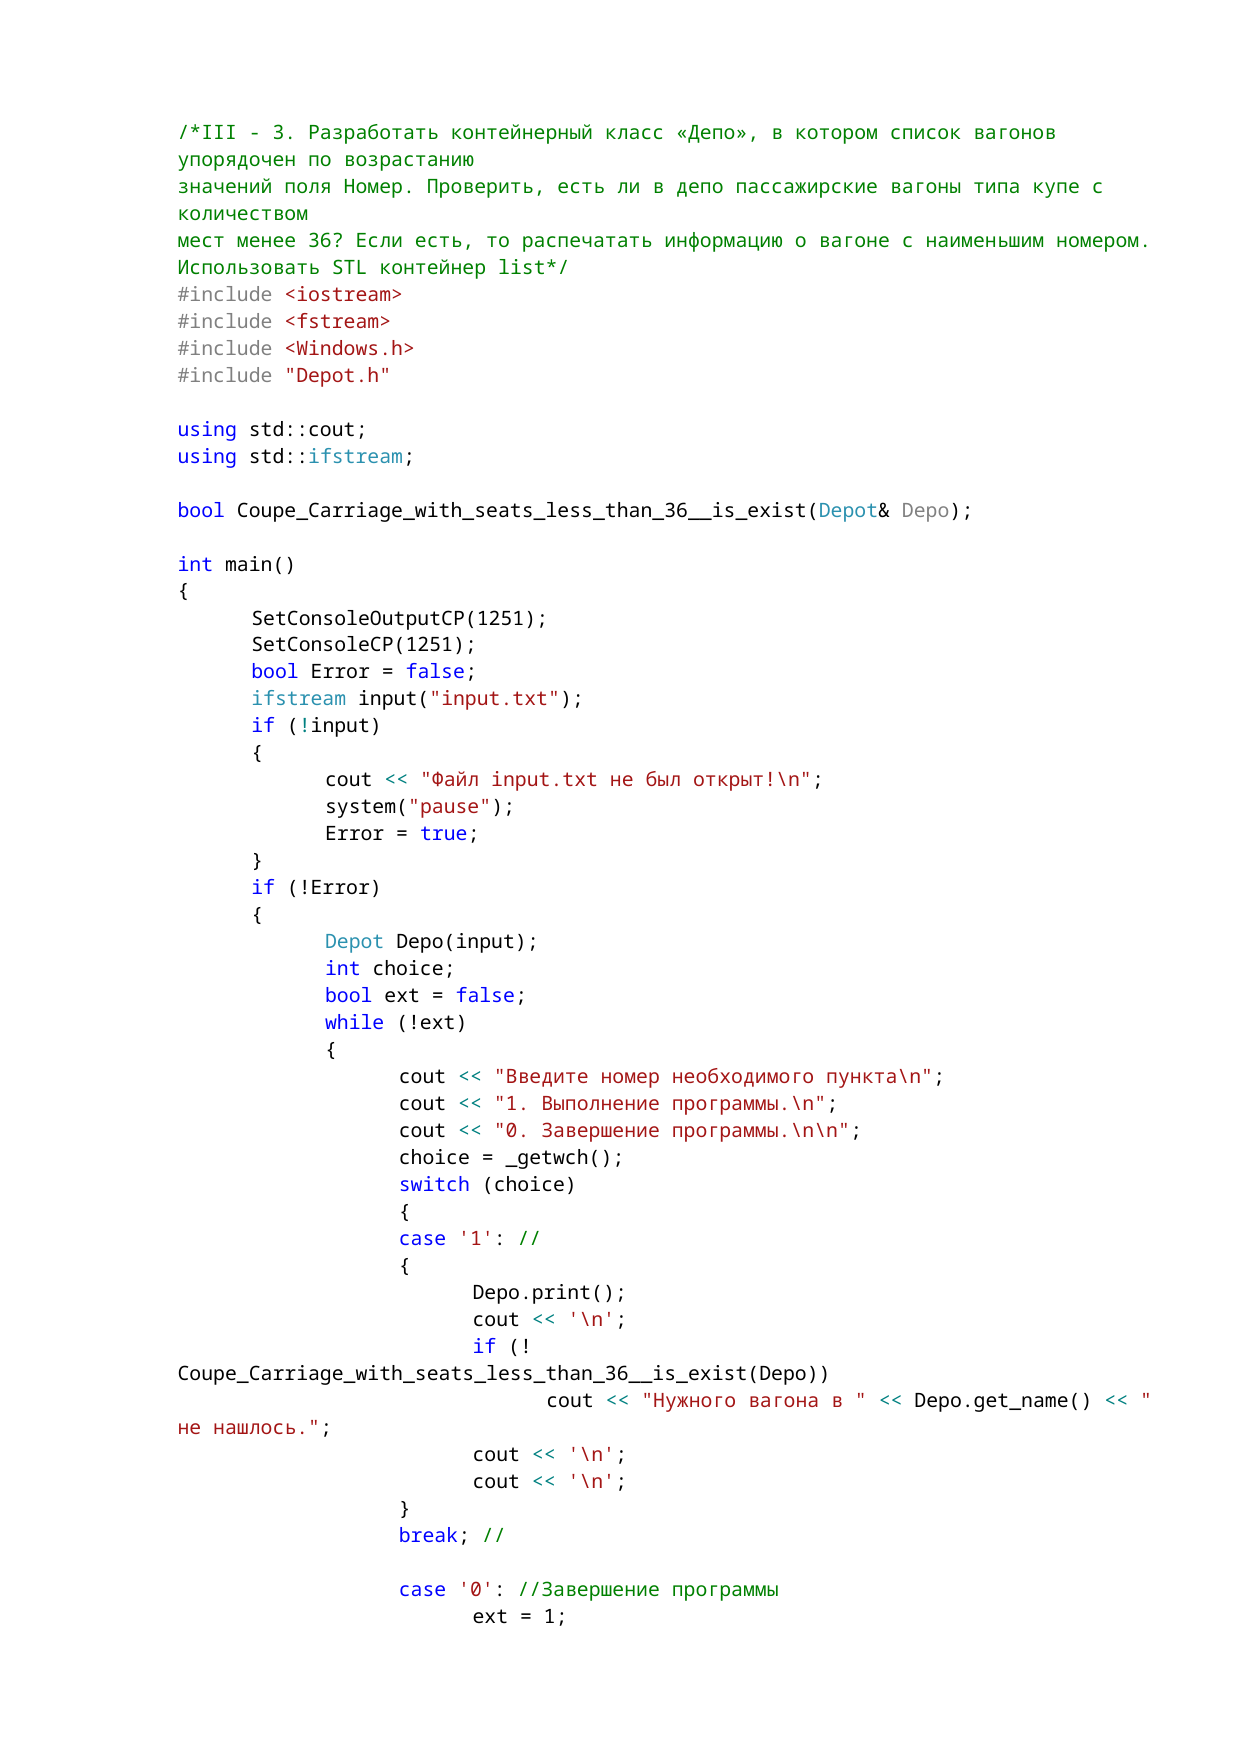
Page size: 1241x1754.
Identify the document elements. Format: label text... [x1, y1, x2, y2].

text case '0': //Завершение программы [177, 1575, 1152, 1602]
text cout << "Введите номер необходимого пункта\n"; [177, 1062, 1152, 1089]
text /*III - 3. Разработать контейнерный класс «Депо», в котором список вагонов упорядочен по возрастанию [177, 118, 1152, 172]
text SetConsoleCP(1251); [177, 631, 1152, 658]
text int main() [177, 550, 1152, 577]
text cout << "0. Завершение программы.\n\n"; [177, 1116, 1152, 1143]
text break; // [177, 1521, 1152, 1548]
text cout << '\n'; [177, 1305, 1152, 1332]
text if (!input) [177, 712, 1152, 739]
text { [177, 739, 1152, 766]
text Depot Depo(input); [177, 927, 1152, 954]
text Error = true; [177, 819, 1152, 847]
text { [177, 1251, 1152, 1278]
text cout << "1. Выполнение программы.\n"; [177, 1089, 1152, 1116]
text #include <iostream> [177, 280, 1152, 307]
text cout << '\n'; [177, 1440, 1152, 1467]
text Depo.print(); [177, 1278, 1152, 1305]
text case '1': // [177, 1224, 1152, 1251]
text { [177, 1197, 1152, 1224]
text cout << "Нужного вагона в " << Depo.get_name() << " не нашлось."; [177, 1386, 1152, 1440]
text { [177, 1035, 1152, 1062]
text choice = _getwch(); [177, 1143, 1152, 1170]
text #include <Windows.h> [177, 334, 1152, 361]
text system("pause"); [177, 793, 1152, 819]
text } [177, 1494, 1152, 1521]
text switch (choice) [177, 1170, 1152, 1197]
text #include "Depot.h" [177, 361, 1152, 388]
text int choice; [177, 954, 1152, 981]
text { [177, 577, 1152, 604]
text using std::cout; [177, 415, 1152, 442]
text bool Coupe_Carriage_with_seats_less_than_36__is_exist(Depot& Depo); [177, 496, 1152, 523]
text SetConsoleOutputCP(1251); [177, 604, 1152, 631]
text { [177, 901, 1152, 927]
text bool Error = false; [177, 658, 1152, 685]
text if (!Coupe_Carriage_with_seats_less_than_36__is_exist(Depo)) [177, 1332, 1152, 1386]
text if (!Error) [177, 873, 1152, 901]
text мест менее 36? Если есть, то распечатать информацию о вагоне с наименьшим номером. [177, 226, 1152, 253]
text using std::ifstream; [177, 442, 1152, 469]
text bool ext = false; [177, 981, 1152, 1008]
text ext = 1; [177, 1602, 1152, 1629]
text cout << '\n'; [177, 1467, 1152, 1494]
text Использовать STL контейнер list*/ [177, 253, 1152, 280]
text while (!ext) [177, 1008, 1152, 1035]
text ifstream input("input.txt"); [177, 685, 1152, 712]
text cout << "Файл input.txt не был открыт!\n"; [177, 766, 1152, 793]
text #include <fstream> [177, 307, 1152, 334]
text } [177, 847, 1152, 873]
text значений поля Номер. Проверить, есть ли в депо пассажирские вагоны типа купе с количеством [177, 172, 1152, 226]
